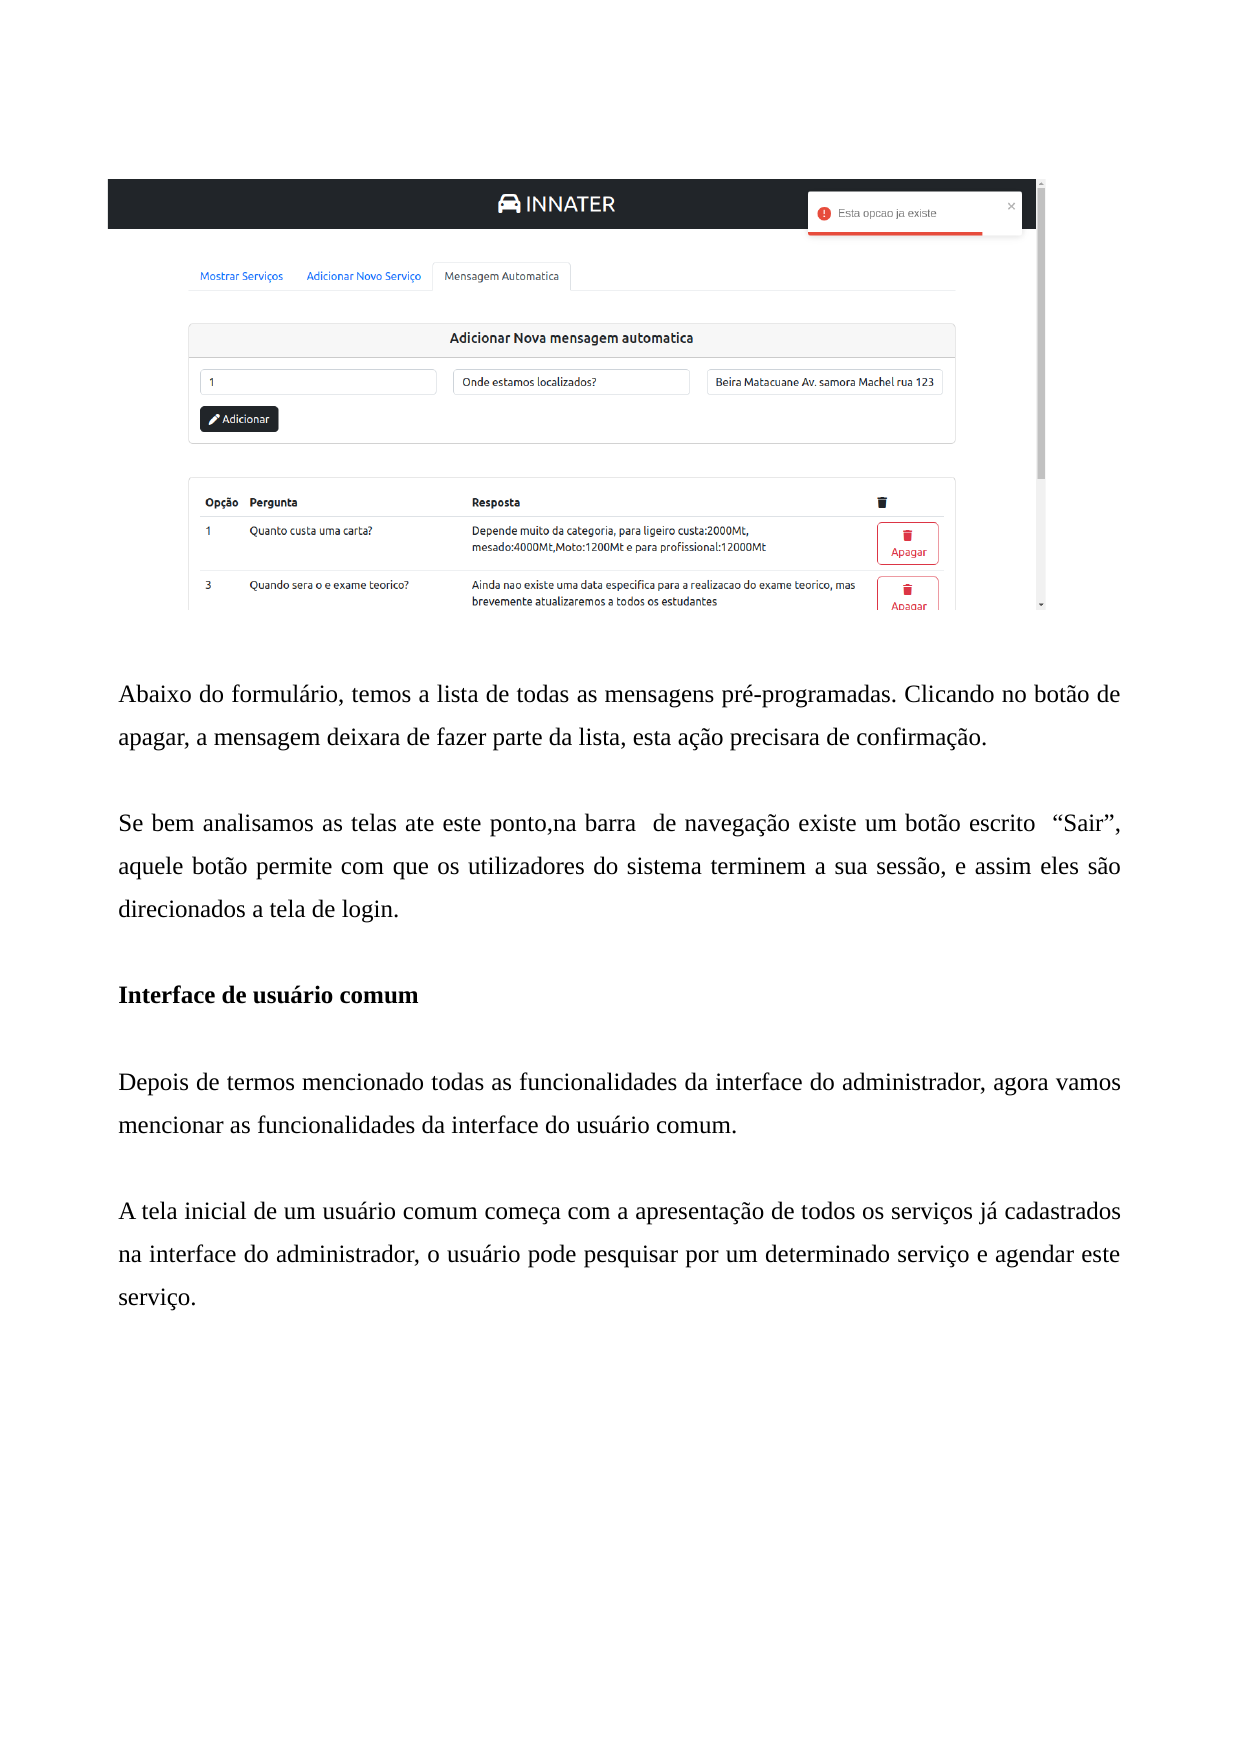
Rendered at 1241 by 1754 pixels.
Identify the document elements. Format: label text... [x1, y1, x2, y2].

text A tela inicial de um usuário comum começa com a apresentação de todos os serviços já cadastrados na interface do administrador, o usuário pode pesquisar por um determinado serviço e agendar este serviço. [118, 1196, 1122, 1311]
text Se bem analisamos as telas ate este ponto,na barra de navegação existe um botão escrito “Sair”, aquele botão permite com que os utilizadores do sistema terminem a sua sessão, e assim eles são direcionados a tela de login. [118, 808, 1122, 923]
picture [107, 179, 1046, 610]
text Depois de termos mencionado todas as funcionalidades da interface do administrador, agora vamos mencionar as funcionalidades da interface do usuário comum. [118, 1067, 1122, 1139]
text Interface de usuário comum [118, 981, 1122, 1009]
text Abaixo do formulário, temos a lista de todas as mensagens pré-programadas. Clicando no botão de apagar, a mensagem deixara de fazer parte da lista, esta ação precisara de confirmação. [118, 679, 1122, 751]
